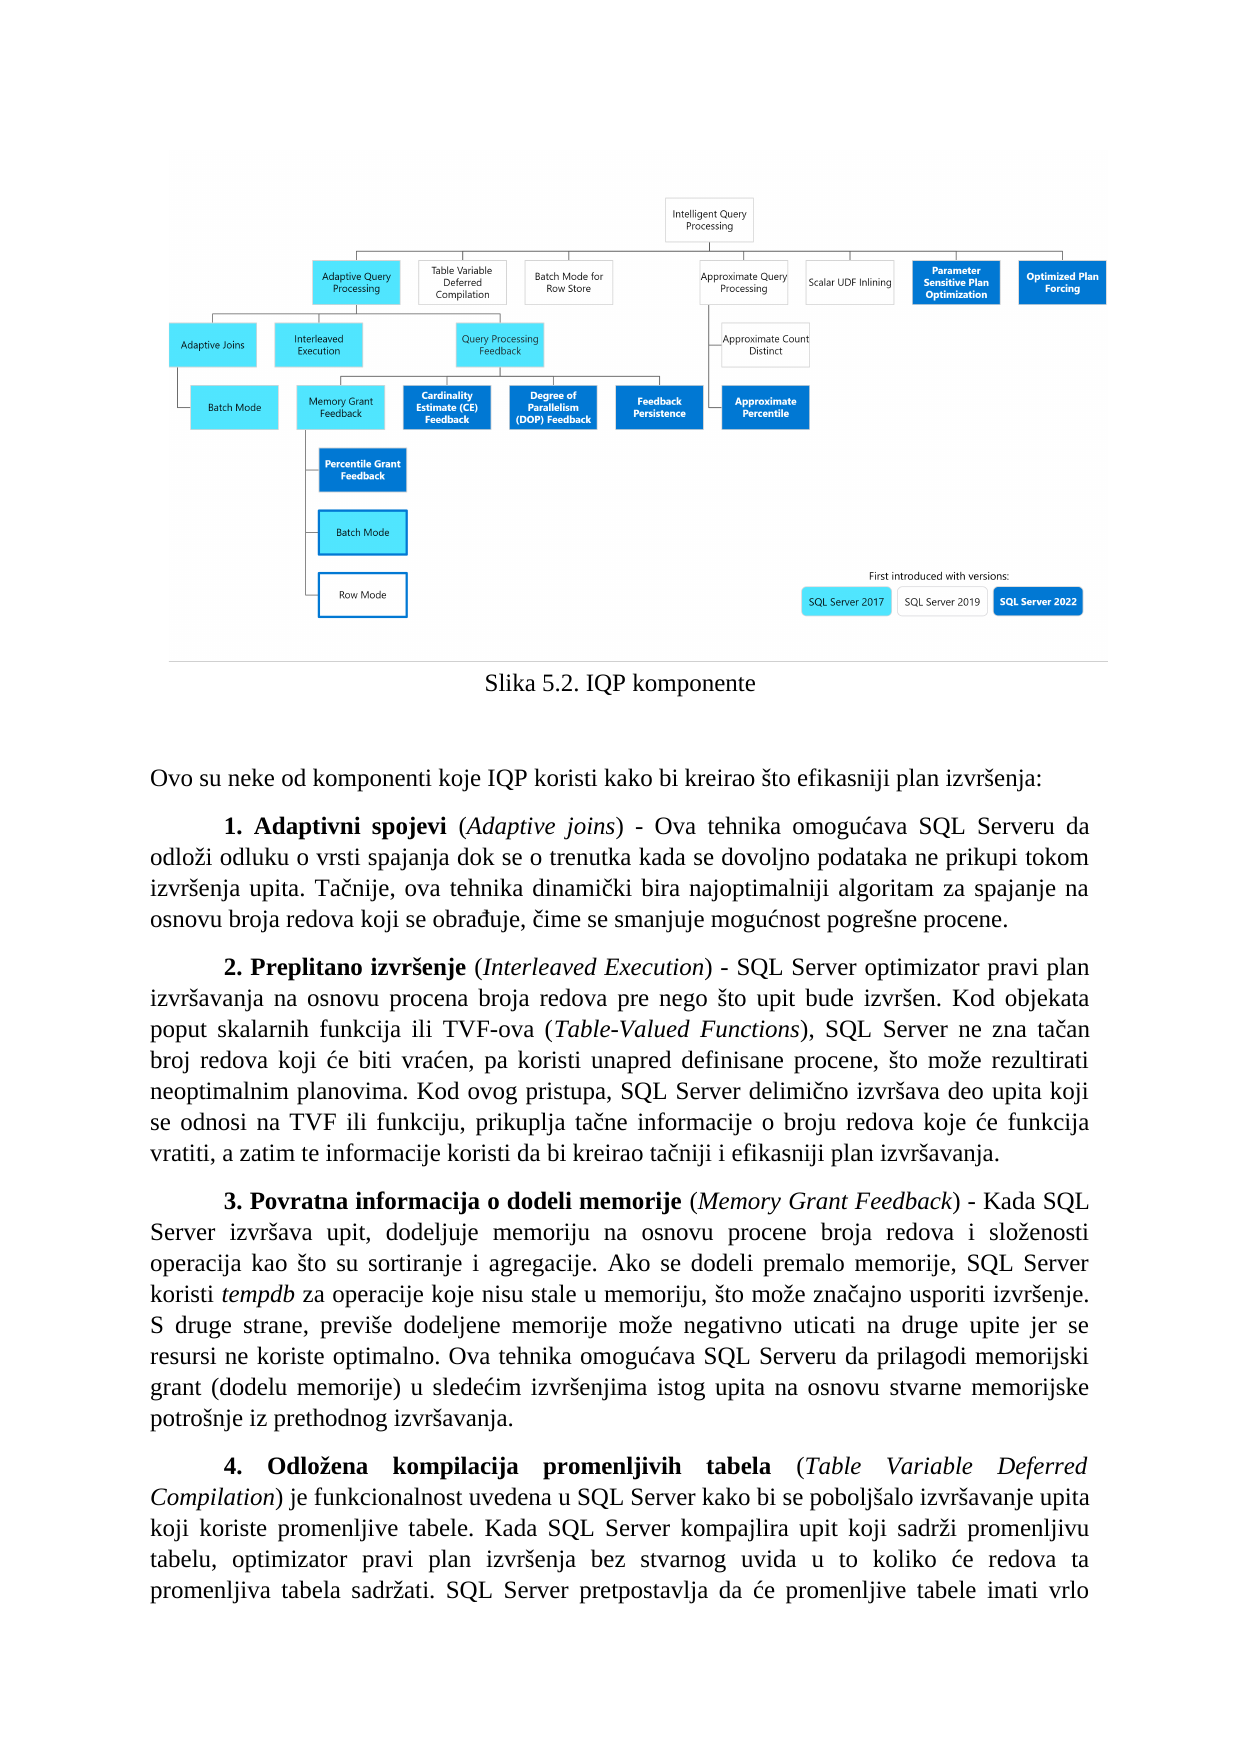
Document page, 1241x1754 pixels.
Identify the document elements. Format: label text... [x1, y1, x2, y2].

text 1. Adaptivni spojevi (Adaptive joins) - Ova tehnika omogućava SQL Serveru da odloži odluku o vrsti spajanja dok se o trenutka kada se dovoljno podataka ne prikupi tokom izvršenja upita. Tačnije, ova tehnika dinamički bira najoptimalniji algoritam za spajanje na osnovu broja redova koji se obrađuje, čime se smanjuje mogućnost pogrešne procene. [150, 811, 1090, 933]
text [150, 1451, 1090, 1604]
text Slika 5.2. IQP komponente [150, 150, 1090, 697]
text 3. Povratna informacija o dodeli memorije (Memory Grant Feedback) - Kada SQL Server izvršava upit, dodeljuje memoriju na osnovu procene broja redova i složenosti operacija kao što su sortiranje i agregacije. Ako se dodeli premalo memorije, SQL Server koristi tempdb za operacije koje nisu stale u memoriju, što može značajno usporiti izvršenje. S druge strane, previše dodeljene memorije može negativno uticati na druge upite jer se resursi ne koriste optimalno. Ova tehnika omogućava SQL Serveru da prilagodi memorijski grant (dodelu memorije) u sledećim izvršenjima istog upita na osnovu stvarne memorijske potrošnje iz prethodnog izvršavanja. [150, 1186, 1090, 1432]
text Ovo su neke od komponenti koje IQP koristi kako bi kreirao što efikasniji plan izvršenja: [150, 763, 1090, 792]
text 2. Preplitano izvršenje (Interleaved Execution) - SQL Server optimizator pravi plan izvršavanja na osnovu procena broja redova pre nego što upit bude izvršen. Kod objekata poput skalarnih funkcija ili TVF-ova (Table-Valued Functions), SQL Server ne zna tačan broj redova koji će biti vraćen, pa koristi unapred definisane procene, što može rezultirati neoptimalnim planovima. Kod ovog pristupa, SQL Server delimično izvršava deo upita koji se odnosi na TVF ili funkciju, prikuplja tačne informacije o broju redova koje će funkcija vratiti, a zatim te informacije koristi da bi kreirao tačniji i efikasniji plan izvršavanja. [150, 952, 1090, 1167]
